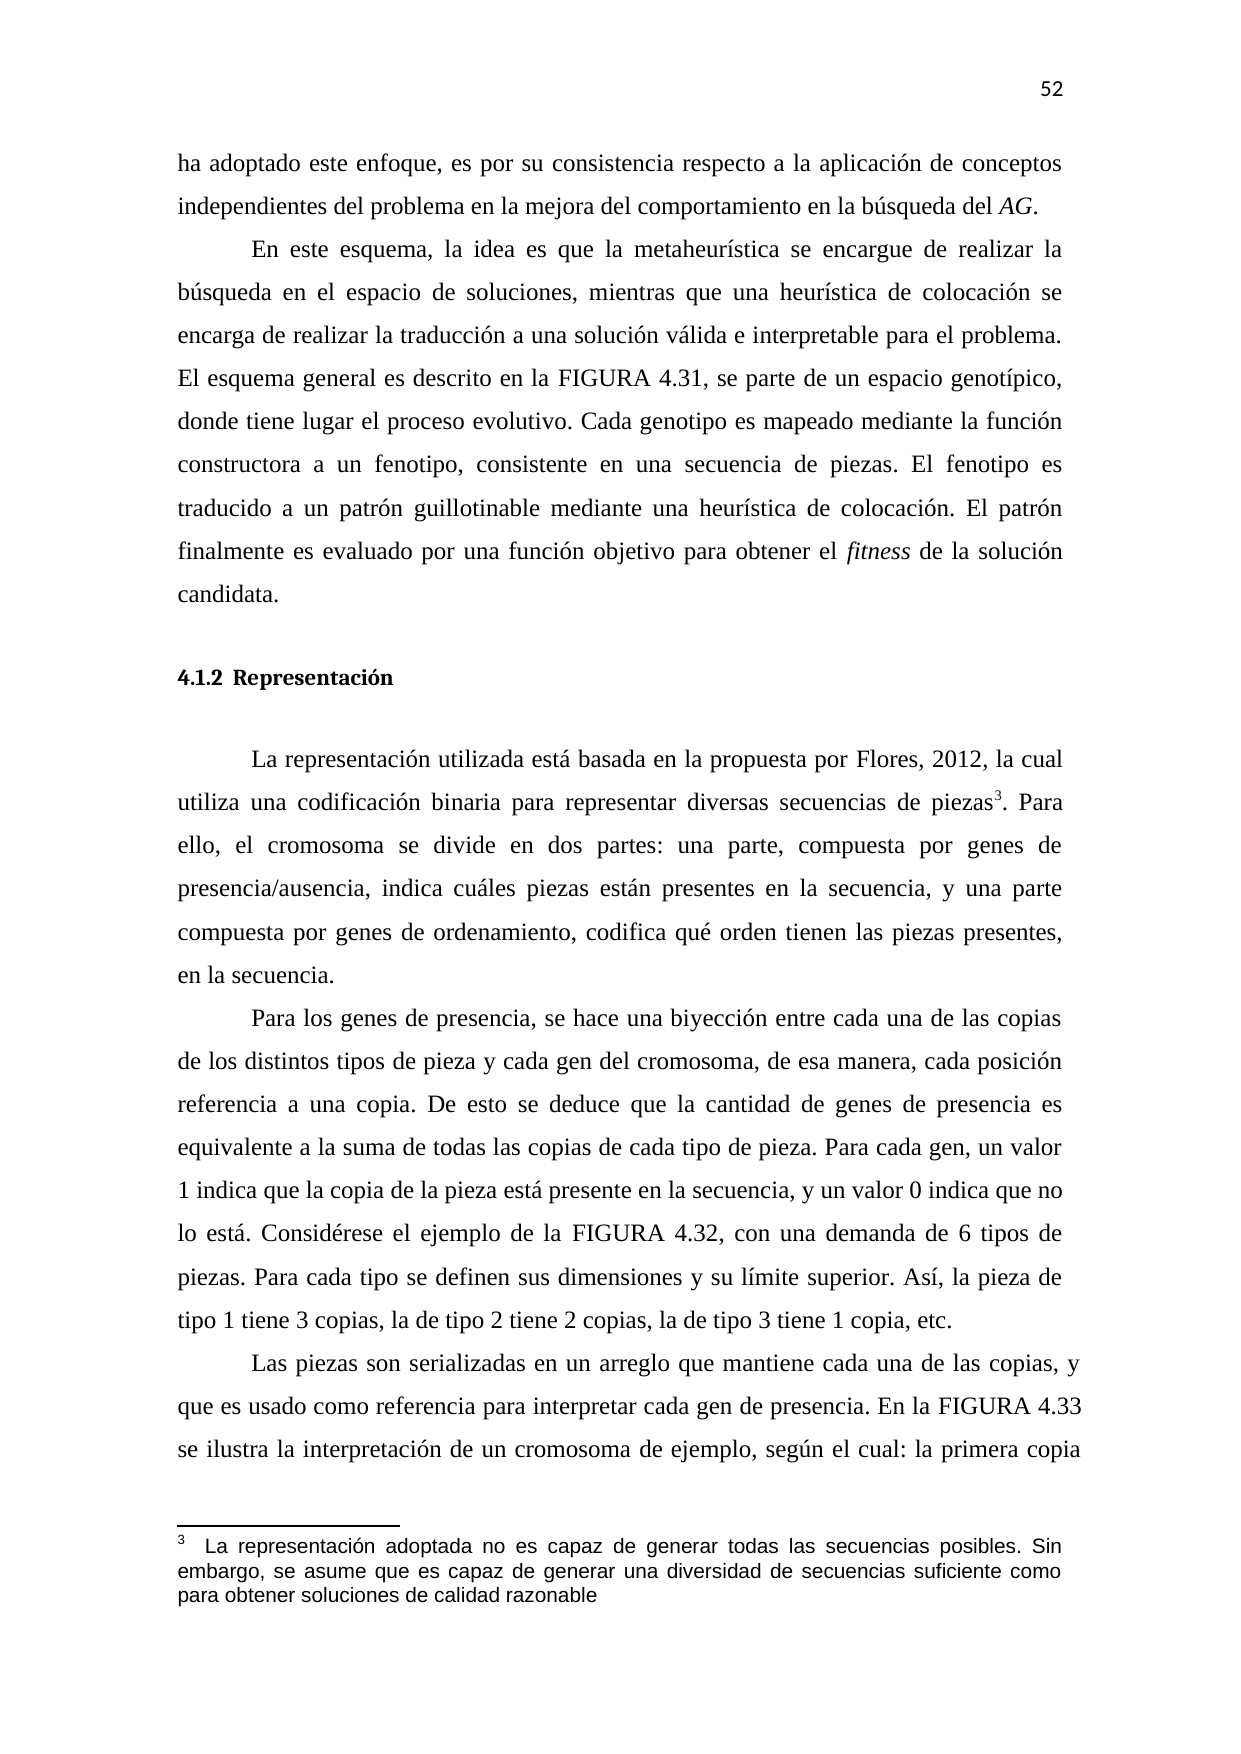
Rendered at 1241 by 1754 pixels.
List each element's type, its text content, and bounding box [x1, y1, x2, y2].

text ha adoptado este enfoque, es por su consistencia respecto a la aplicación de conceptos independientes del problema en la mejora del comportamiento en la búsqueda del AG. [177, 148, 1063, 219]
subtitle 4.1.2 Representación [177, 665, 1063, 691]
text La representación utilizada está basada en la propuesta por Flores, 2012, la cual utiliza una codificación binaria para representar diversas secuencias de piezas. Para ello, el cromosoma se divide en dos partes: una parte, compuesta por genes de presencia/ausencia, indica cuáles piezas están presentes en la secuencia, y una parte compuesta por genes de ordenamiento, codifica qué orden tienen las piezas presentes, en la secuencia. [177, 744, 1063, 988]
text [177, 1348, 1082, 1463]
